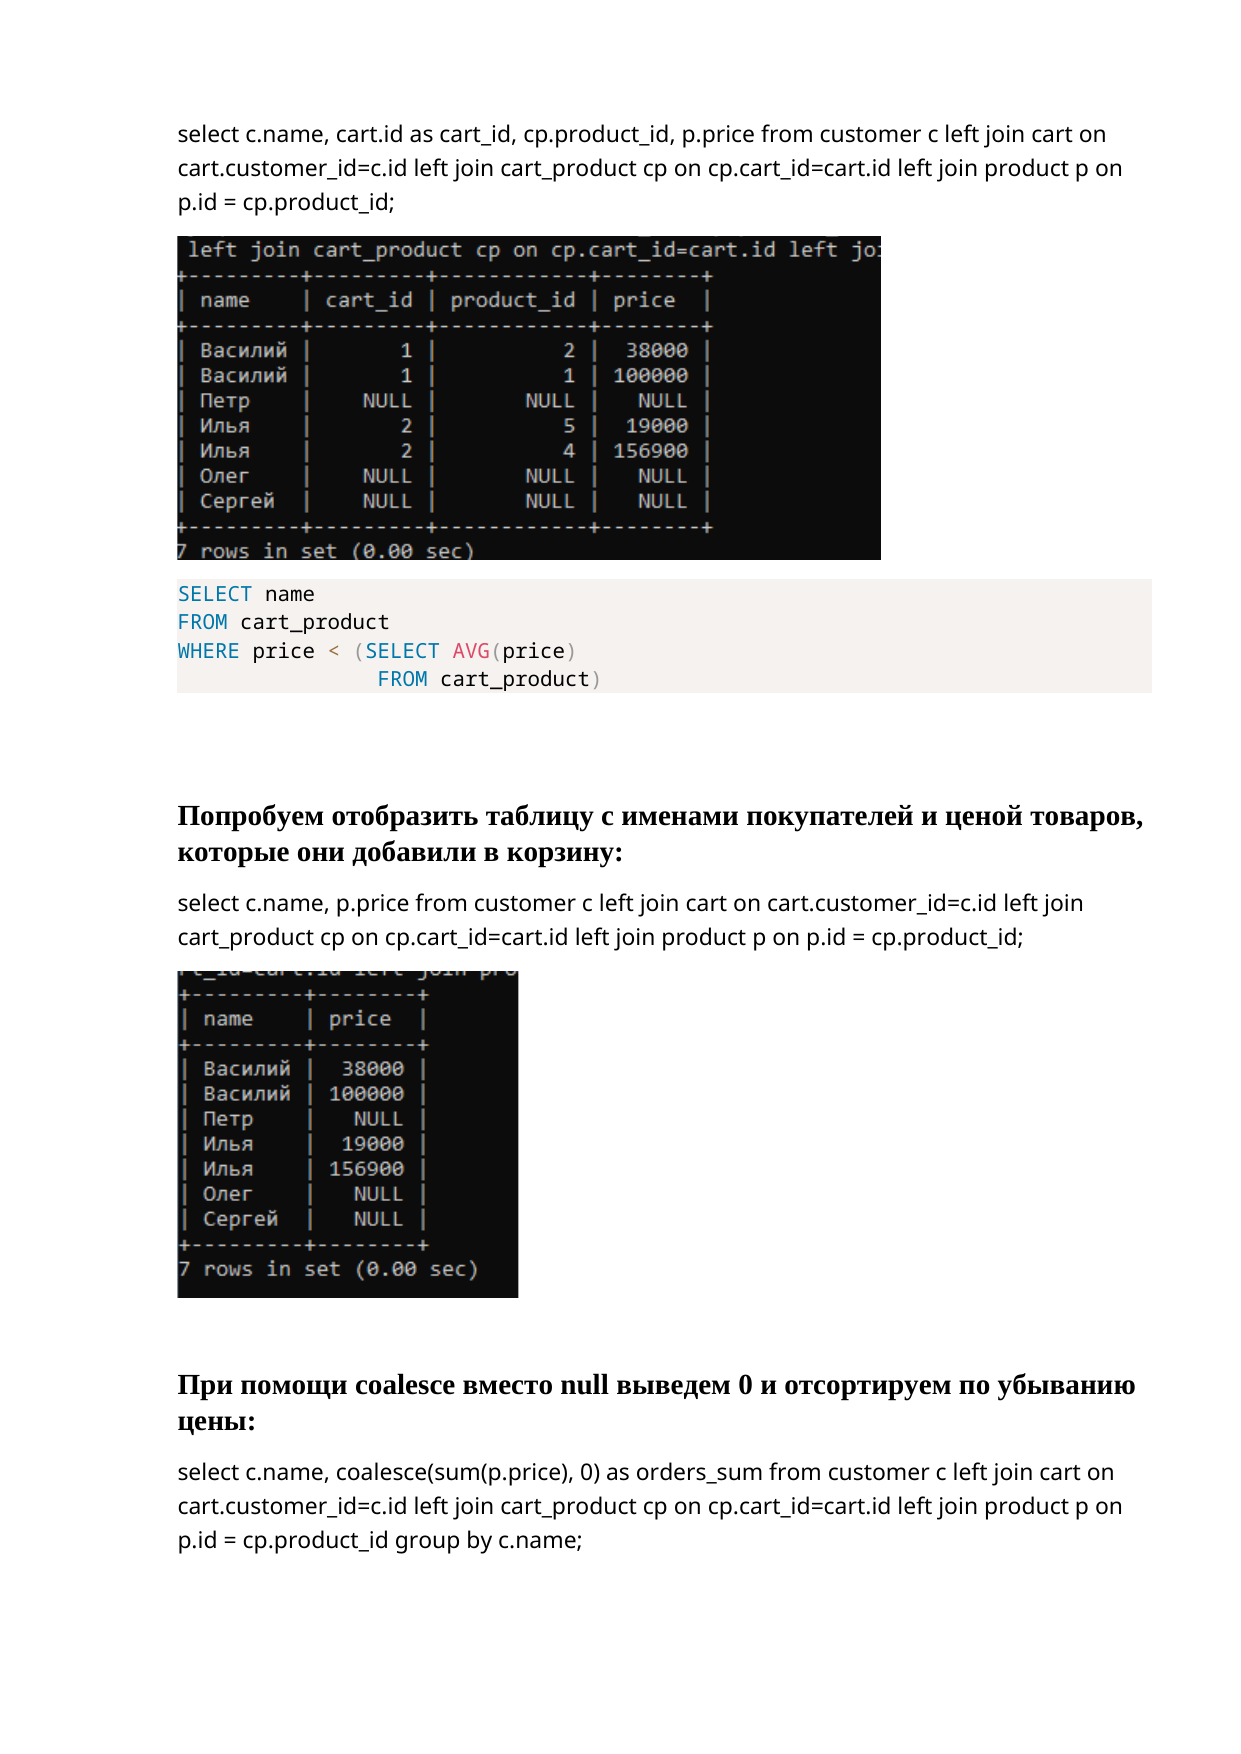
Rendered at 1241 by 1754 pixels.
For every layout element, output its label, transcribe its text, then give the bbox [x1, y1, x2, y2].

picture [177, 236, 881, 560]
text SELECT name [177, 579, 1152, 607]
text WHERE price < (SELECT AVG(price) [177, 636, 1152, 664]
text select c.name, coalesce(sum(p.price), 0) as orders_sum from customer c left join cart on cart.customer_id=c.id left join cart_product cp on cp.cart_id=cart.id left join product p on p.id = cp.product_id group by c.name; [177, 1456, 1152, 1555]
text FROM cart_product) [177, 664, 1152, 693]
text Попробуем отобразить таблицу с именами покупателей и ценой товаров, которые они добавили в корзину: [177, 798, 1152, 868]
text При помощи coalesce вместо null выведем 0 и отсортируем по убыванию цены: [177, 1367, 1152, 1437]
text select c.name, cart.id as cart_id, cp.product_id, p.price from customer c left join cart on cart.customer_id=c.id left join cart_product cp on cp.cart_id=cart.id left join product p on p.id = cp.product_id; [177, 118, 1152, 217]
text select c.name, p.price from customer c left join cart on cart.customer_id=c.id left join cart_product cp on cp.cart_id=cart.id left join product p on p.id = cp.product_id; [177, 887, 1152, 952]
text FROM cart_product [177, 607, 1152, 636]
picture [177, 971, 519, 1298]
